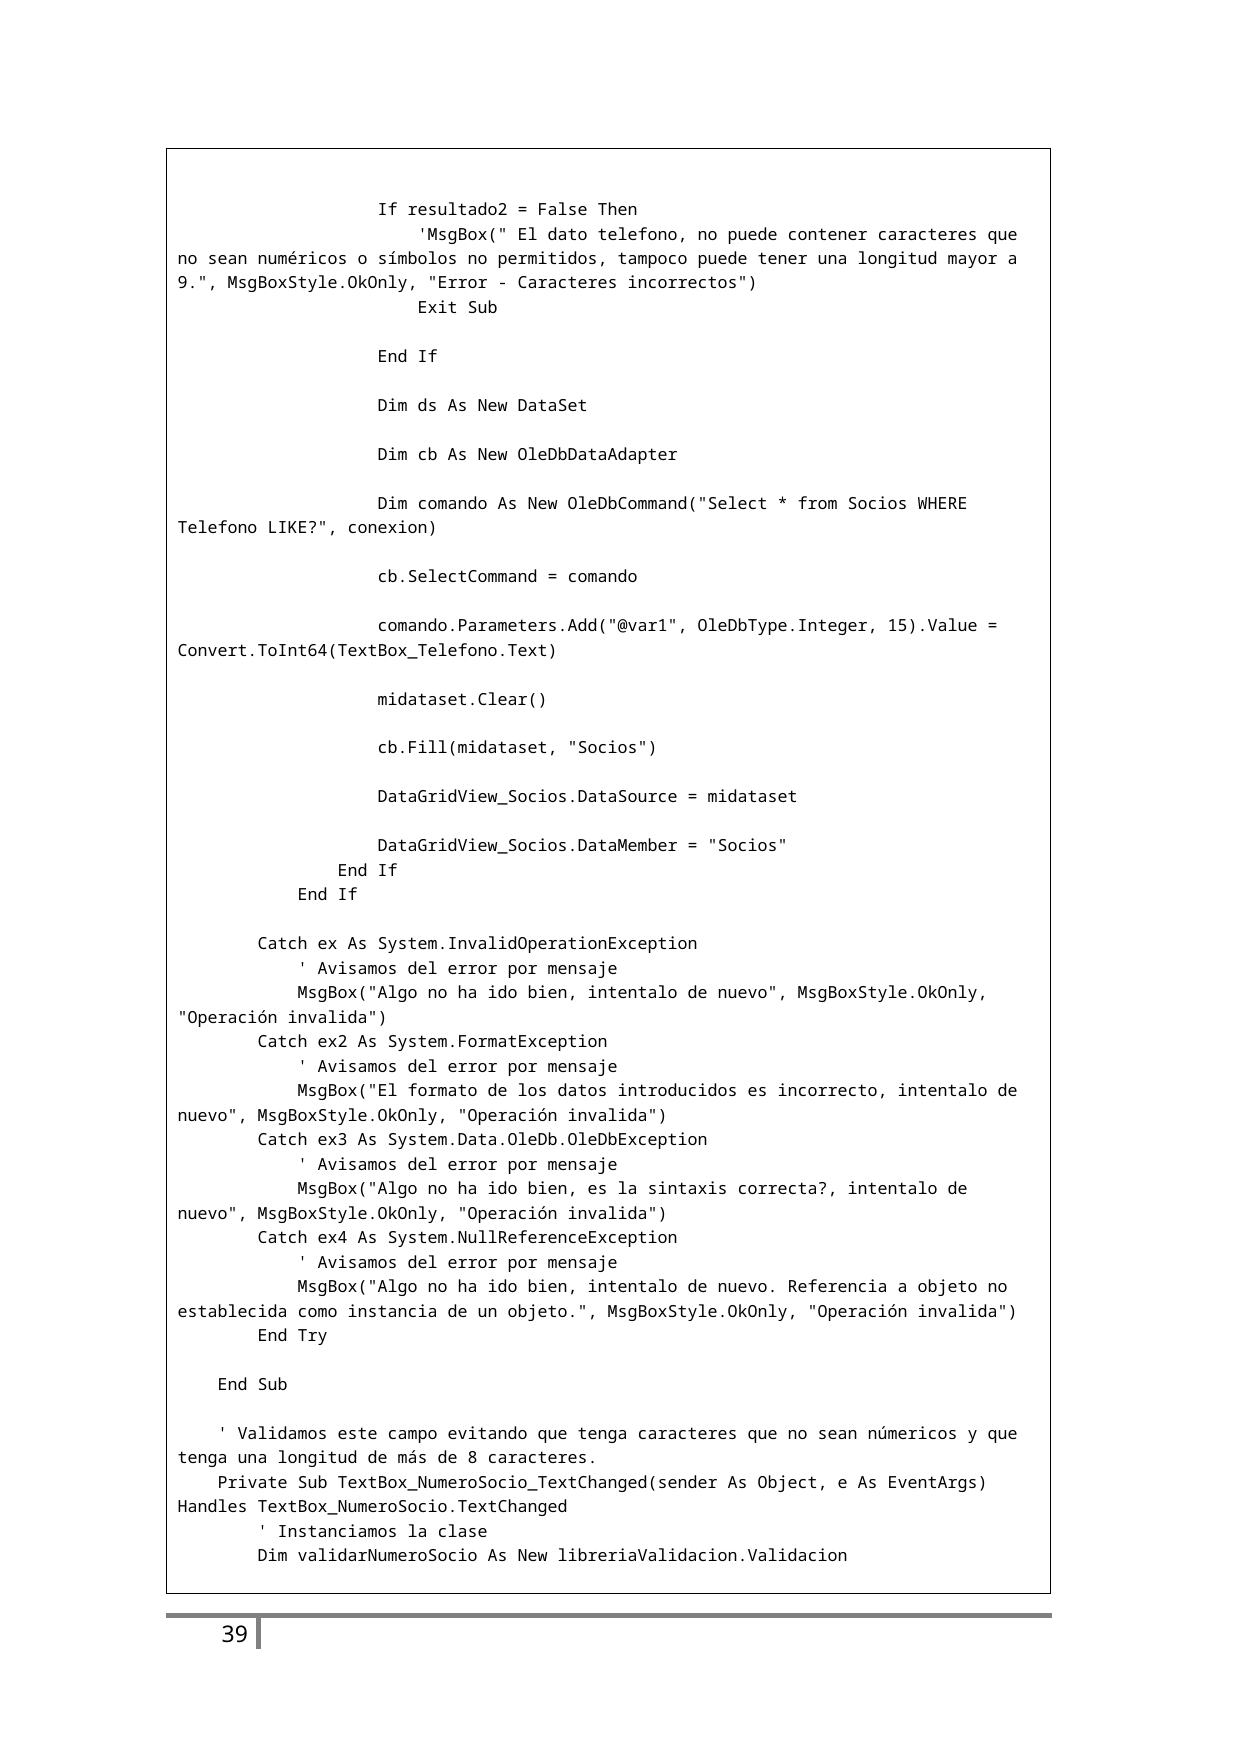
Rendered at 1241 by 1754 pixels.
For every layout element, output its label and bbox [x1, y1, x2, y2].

table_header [167, 149, 1050, 1593]
